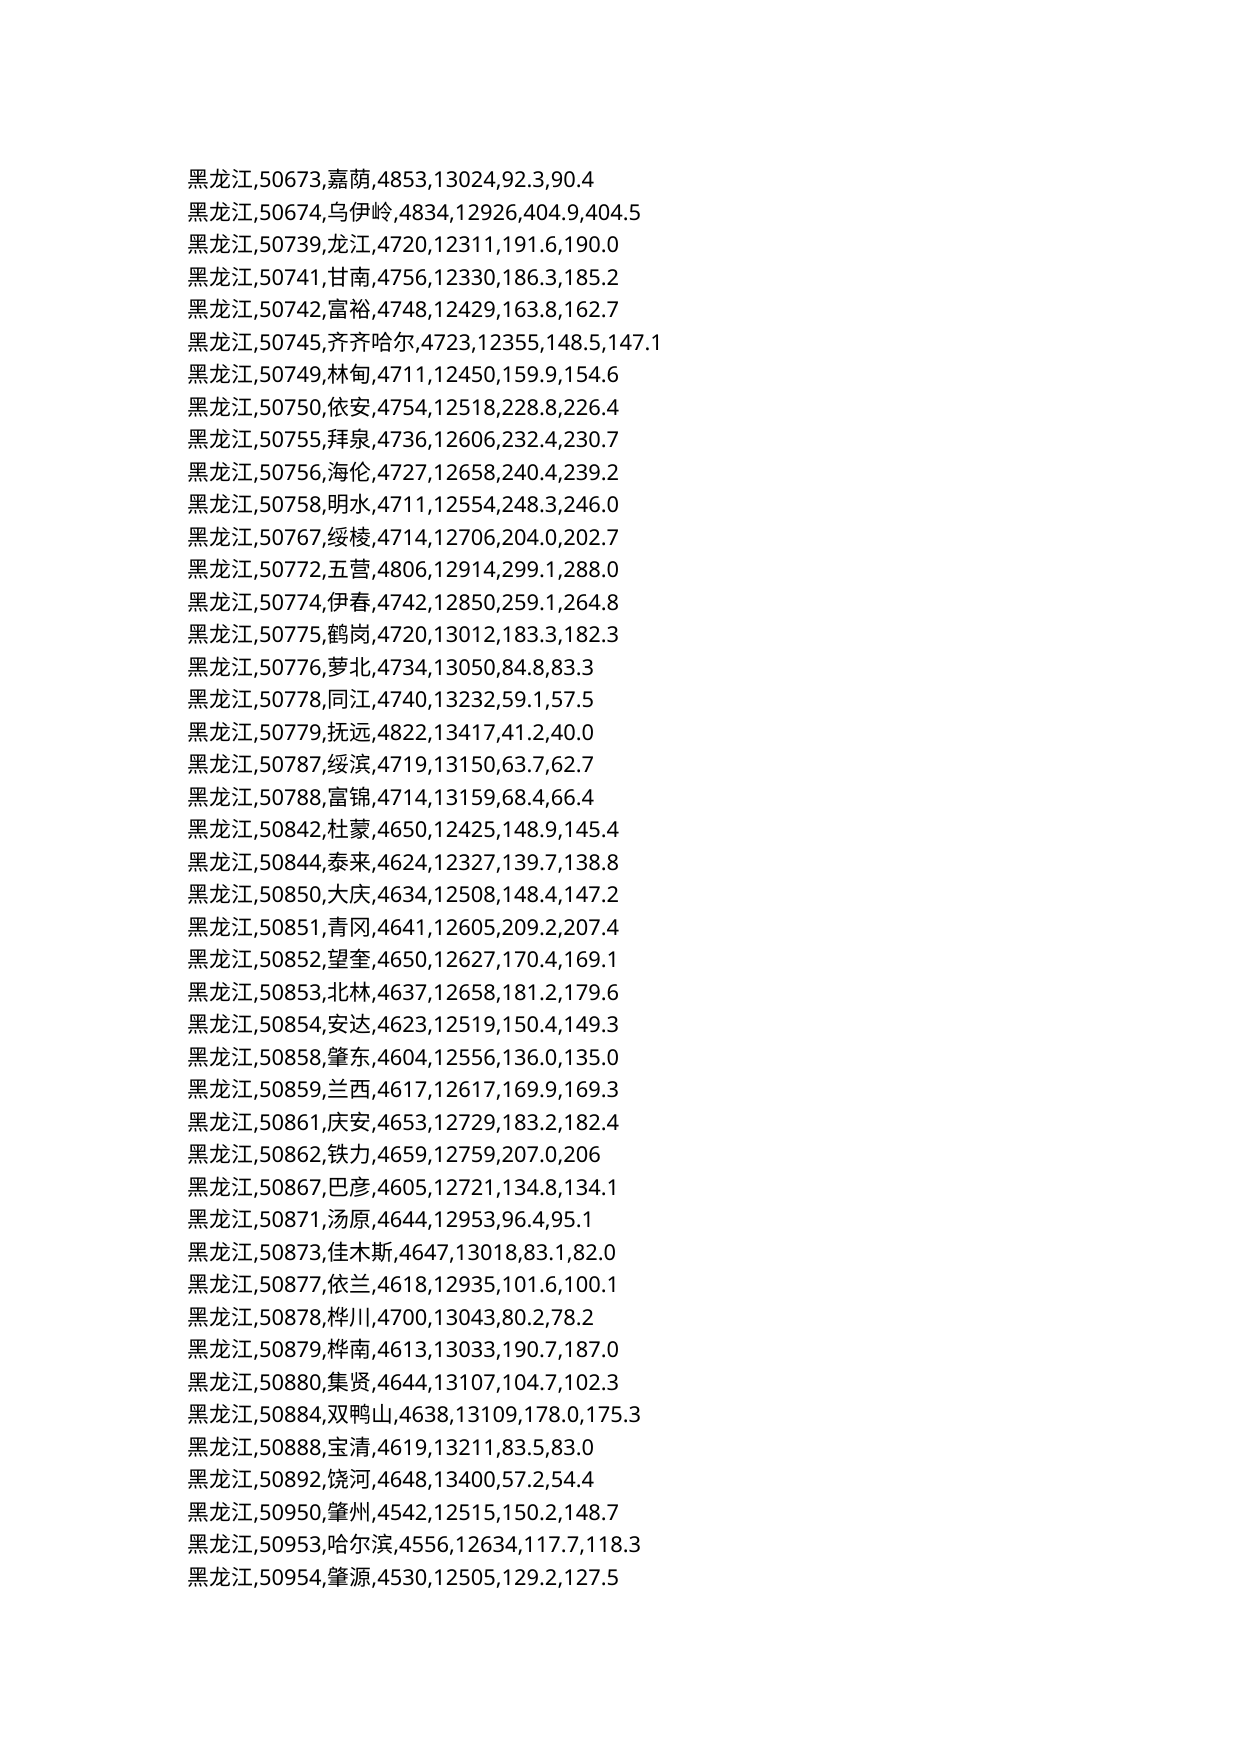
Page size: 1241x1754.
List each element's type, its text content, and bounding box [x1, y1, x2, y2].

text 黑龙江,50772,五营,4806,12914,299.1,288.0 [187, 552, 1053, 584]
text 黑龙江,50852,望奎,4650,12627,170.4,169.1 [187, 942, 1053, 974]
text 黑龙江,50851,青冈,4641,12605,209.2,207.4 [187, 909, 1053, 942]
text 黑龙江,50880,集贤,4644,13107,104.7,102.3 [187, 1364, 1053, 1397]
text 黑龙江,50842,杜蒙,4650,12425,148.9,145.4 [187, 812, 1053, 844]
text 黑龙江,50861,庆安,4653,12729,183.2,182.4 [187, 1104, 1053, 1137]
text 黑龙江,50859,兰西,4617,12617,169.9,169.3 [187, 1072, 1053, 1104]
text 黑龙江,50742,富裕,4748,12429,163.8,162.7 [187, 292, 1053, 324]
text 黑龙江,50787,绥滨,4719,13150,63.7,62.7 [187, 747, 1053, 779]
text 黑龙江,50778,同江,4740,13232,59.1,57.5 [187, 682, 1053, 714]
text 黑龙江,50745,齐齐哈尔,4723,12355,148.5,147.1 [187, 324, 1053, 357]
text 黑龙江,50862,铁力,4659,12759,207.0,206 [187, 1137, 1053, 1169]
text 黑龙江,50756,海伦,4727,12658,240.4,239.2 [187, 454, 1053, 487]
text 黑龙江,50758,明水,4711,12554,248.3,246.0 [187, 487, 1053, 519]
text 黑龙江,50858,肇东,4604,12556,136.0,135.0 [187, 1039, 1053, 1072]
text 黑龙江,50750,依安,4754,12518,228.8,226.4 [187, 389, 1053, 422]
text 黑龙江,50779,抚远,4822,13417,41.2,40.0 [187, 714, 1053, 747]
text 黑龙江,50776,萝北,4734,13050,84.8,83.3 [187, 649, 1053, 682]
text 黑龙江,50884,双鸭山,4638,13109,178.0,175.3 [187, 1397, 1053, 1429]
text 黑龙江,50673,嘉荫,4853,13024,92.3,90.4 [187, 162, 1053, 194]
text 黑龙江,50850,大庆,4634,12508,148.4,147.2 [187, 877, 1053, 909]
text 黑龙江,50774,伊春,4742,12850,259.1,264.8 [187, 584, 1053, 617]
text 黑龙江,50755,拜泉,4736,12606,232.4,230.7 [187, 422, 1053, 454]
text 黑龙江,50775,鹤岗,4720,13012,183.3,182.3 [187, 617, 1053, 649]
text 黑龙江,50954,肇源,4530,12505,129.2,127.5 [187, 1559, 1053, 1592]
text 黑龙江,50950,肇州,4542,12515,150.2,148.7 [187, 1494, 1053, 1527]
text 黑龙江,50674,乌伊岭,4834,12926,404.9,404.5 [187, 194, 1053, 227]
text 黑龙江,50879,桦南,4613,13033,190.7,187.0 [187, 1332, 1053, 1364]
text 黑龙江,50767,绥棱,4714,12706,204.0,202.7 [187, 519, 1053, 552]
text 黑龙江,50854,安达,4623,12519,150.4,149.3 [187, 1007, 1053, 1039]
text 黑龙江,50788,富锦,4714,13159,68.4,66.4 [187, 779, 1053, 812]
text 黑龙江,50873,佳木斯,4647,13018,83.1,82.0 [187, 1234, 1053, 1267]
text 黑龙江,50867,巴彦,4605,12721,134.8,134.1 [187, 1169, 1053, 1202]
text 黑龙江,50878,桦川,4700,13043,80.2,78.2 [187, 1299, 1053, 1332]
text 黑龙江,50749,林甸,4711,12450,159.9,154.6 [187, 357, 1053, 389]
text 黑龙江,50877,依兰,4618,12935,101.6,100.1 [187, 1267, 1053, 1299]
text 黑龙江,50844,泰来,4624,12327,139.7,138.8 [187, 844, 1053, 877]
text 黑龙江,50741,甘南,4756,12330,186.3,185.2 [187, 259, 1053, 292]
text 黑龙江,50871,汤原,4644,12953,96.4,95.1 [187, 1202, 1053, 1234]
text 黑龙江,50739,龙江,4720,12311,191.6,190.0 [187, 227, 1053, 259]
text 黑龙江,50953,哈尔滨,4556,12634,117.7,118.3 [187, 1527, 1053, 1559]
text 黑龙江,50888,宝清,4619,13211,83.5,83.0 [187, 1429, 1053, 1462]
text 黑龙江,50892,饶河,4648,13400,57.2,54.4 [187, 1462, 1053, 1494]
text 黑龙江,50853,北林,4637,12658,181.2,179.6 [187, 974, 1053, 1007]
